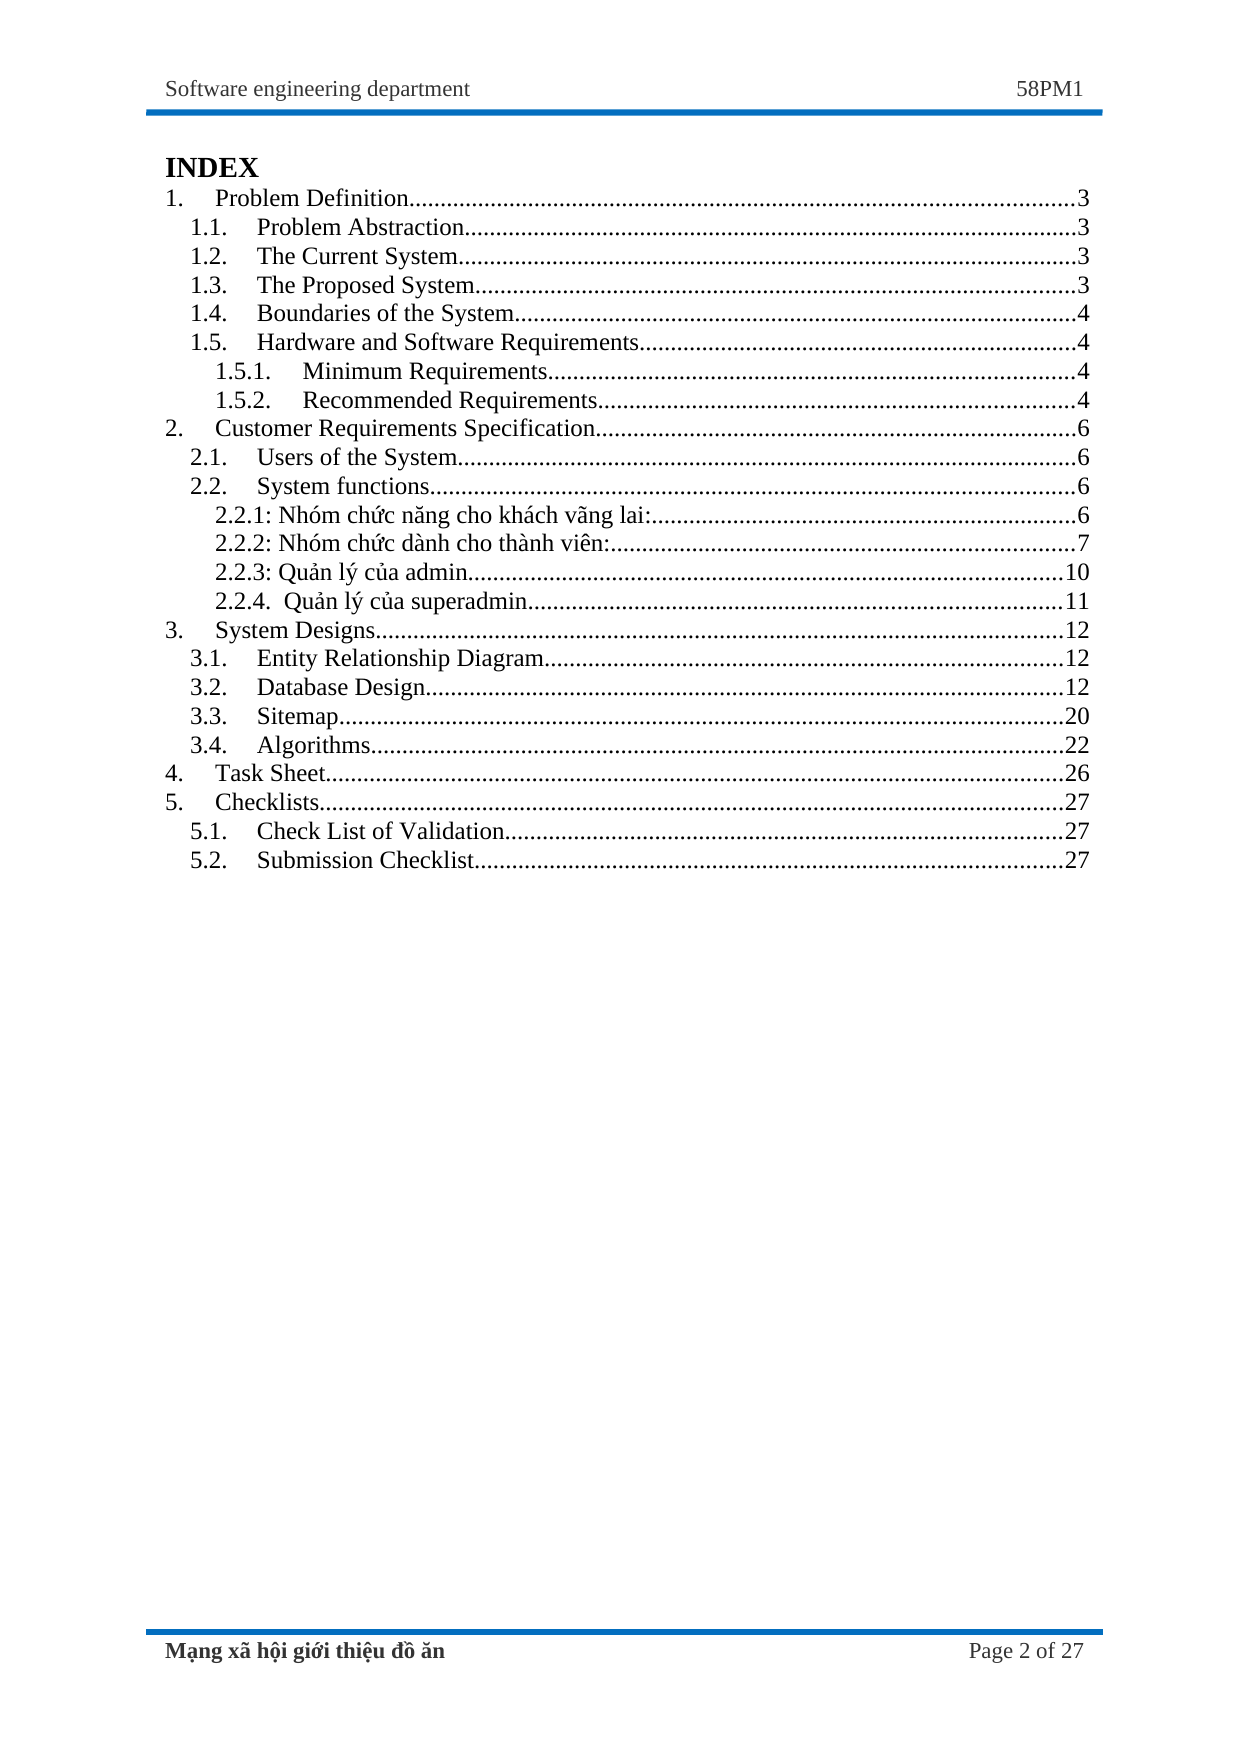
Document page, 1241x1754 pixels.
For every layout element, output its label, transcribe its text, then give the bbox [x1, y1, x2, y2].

text 1.2. The Current System 3 [190, 241, 1090, 270]
text 3.1. Entity Relationship Diagram 12 [190, 643, 1090, 672]
text 2.1. Users of the System 6 [190, 442, 1090, 471]
text 1. Problem Definition 3 [165, 183, 1090, 212]
text 2. Customer Requirements Specification 6 [165, 413, 1090, 442]
text 4. Task Sheet 26 [165, 758, 1090, 787]
text 1.5.1. Minimum Requirements 4 [215, 356, 1090, 385]
text 3. System Designs 12 [165, 615, 1090, 643]
text 5.2. Submission Checklist 27 [190, 845, 1090, 873]
text 5.1. Check List of Validation 27 [190, 816, 1090, 845]
text 5. Checklists 27 [165, 787, 1090, 816]
text 2.2. System functions 6 [190, 471, 1090, 500]
text 2.2.2: Nhóm chức dành cho thành viên: 7 [215, 528, 1090, 557]
text 3.2. Database Design 12 [190, 672, 1090, 701]
text 1.4. Boundaries of the System 4 [190, 298, 1090, 327]
text 2.2.3: Quản lý của admin 10 [215, 557, 1090, 586]
text 1.1. Problem Abstraction 3 [190, 212, 1090, 241]
text 2.2.1: Nhóm chức năng cho khách vãng lai: 6 [215, 500, 1090, 528]
text 1.3. The Proposed System 3 [190, 270, 1090, 298]
text - , 05/2017 -INDEX [165, 150, 1090, 183]
text 3.3. Sitemap 20 [190, 701, 1090, 730]
text 3.4. Algorithms 22 [190, 730, 1090, 758]
text 1.5. Hardware and Software Requirements 4 [190, 327, 1090, 356]
text 1.5.2. Recommended Requirements 4 [215, 385, 1090, 413]
text 2.2.4. Quản lý của superadmin 11 [215, 586, 1090, 615]
